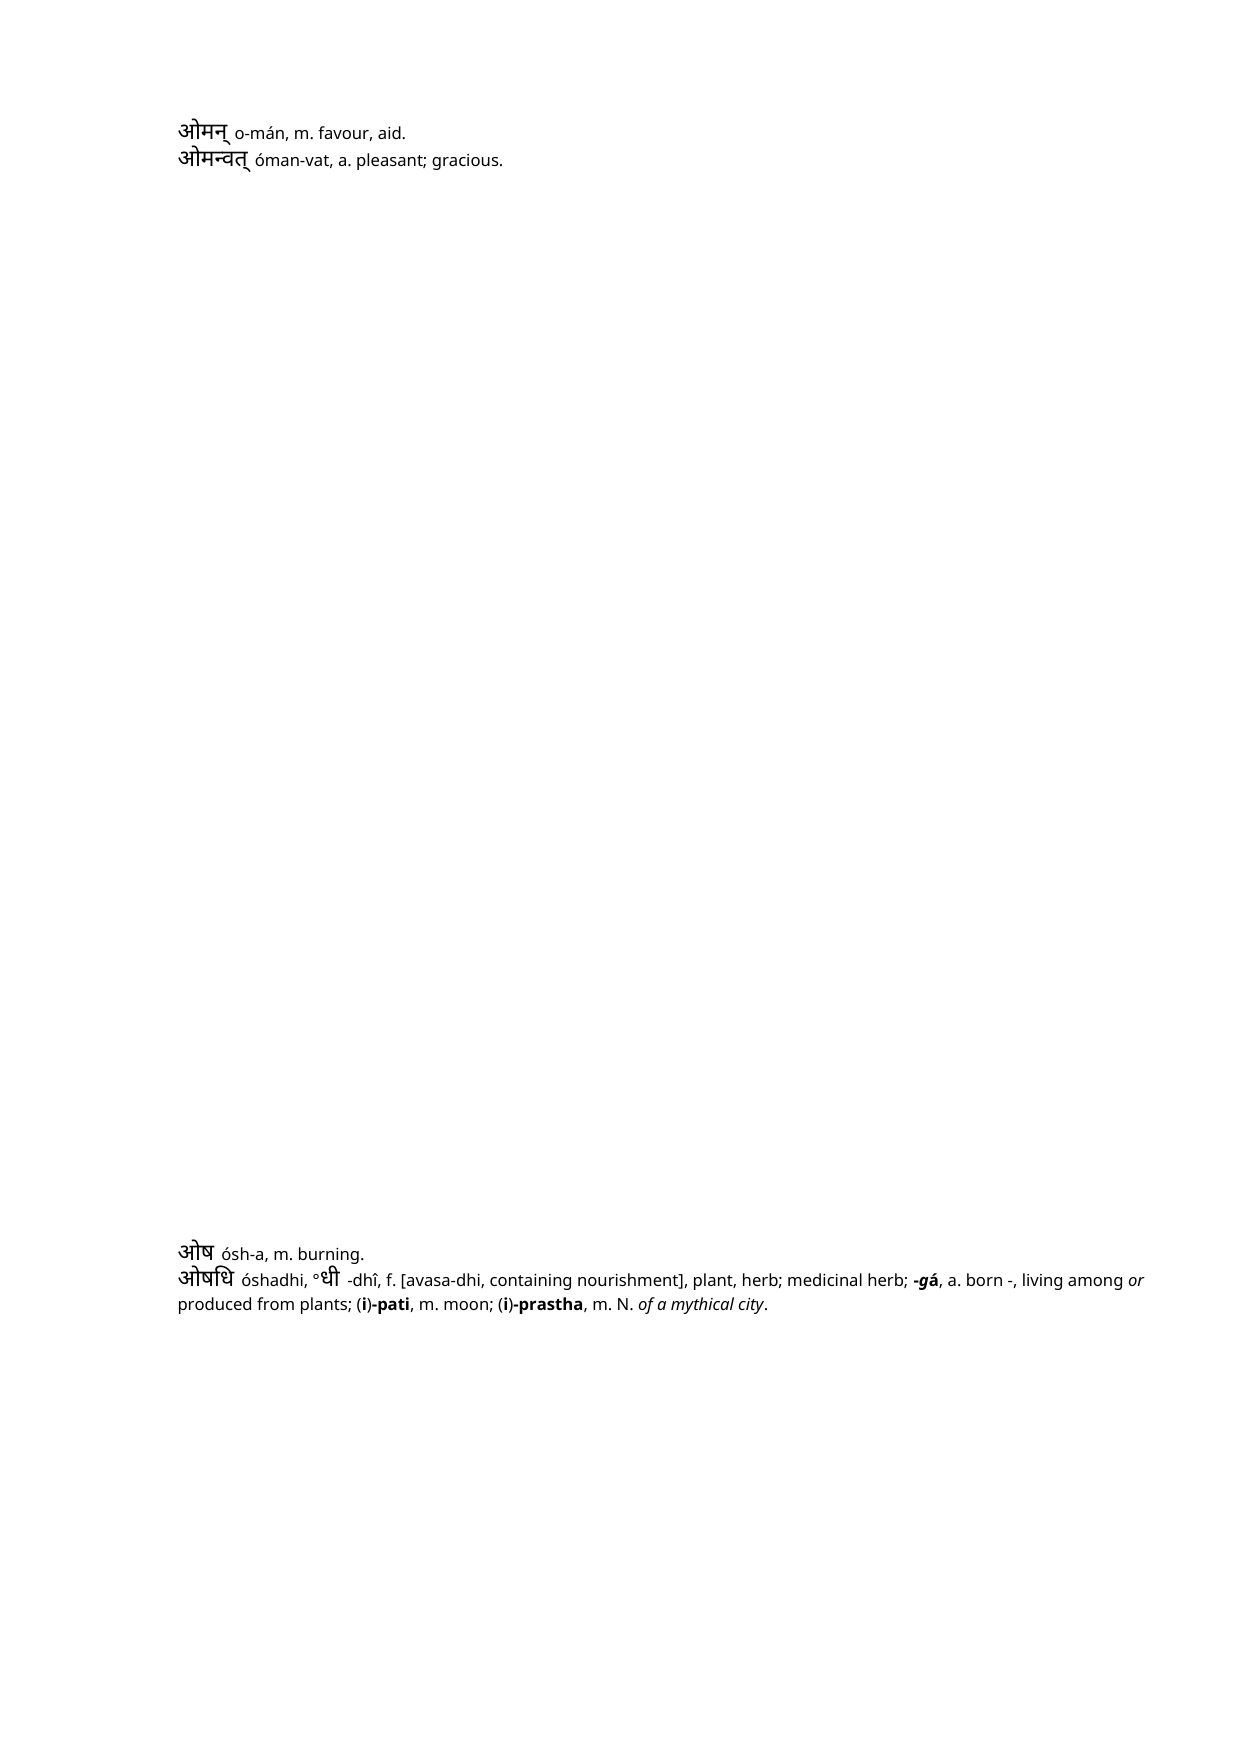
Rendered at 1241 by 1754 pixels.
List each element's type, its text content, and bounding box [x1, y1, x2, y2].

text ओमन् o-mán, m. favour, aid. ओमन्वत् óman-vat, a. pleasant; gracious. [177, 118, 1152, 171]
text ओष ósh-a, m. burning. ओषधि óshadhi, °धी -dhî, f. [avasa-dhi, containing nourishment], plant, herb; medicinal herb; -gá, a. born -, living among or produced from plants; (i)-pati, m. moon; (i)-prastha, m. N. of a mythical city. [177, 1239, 1152, 1337]
